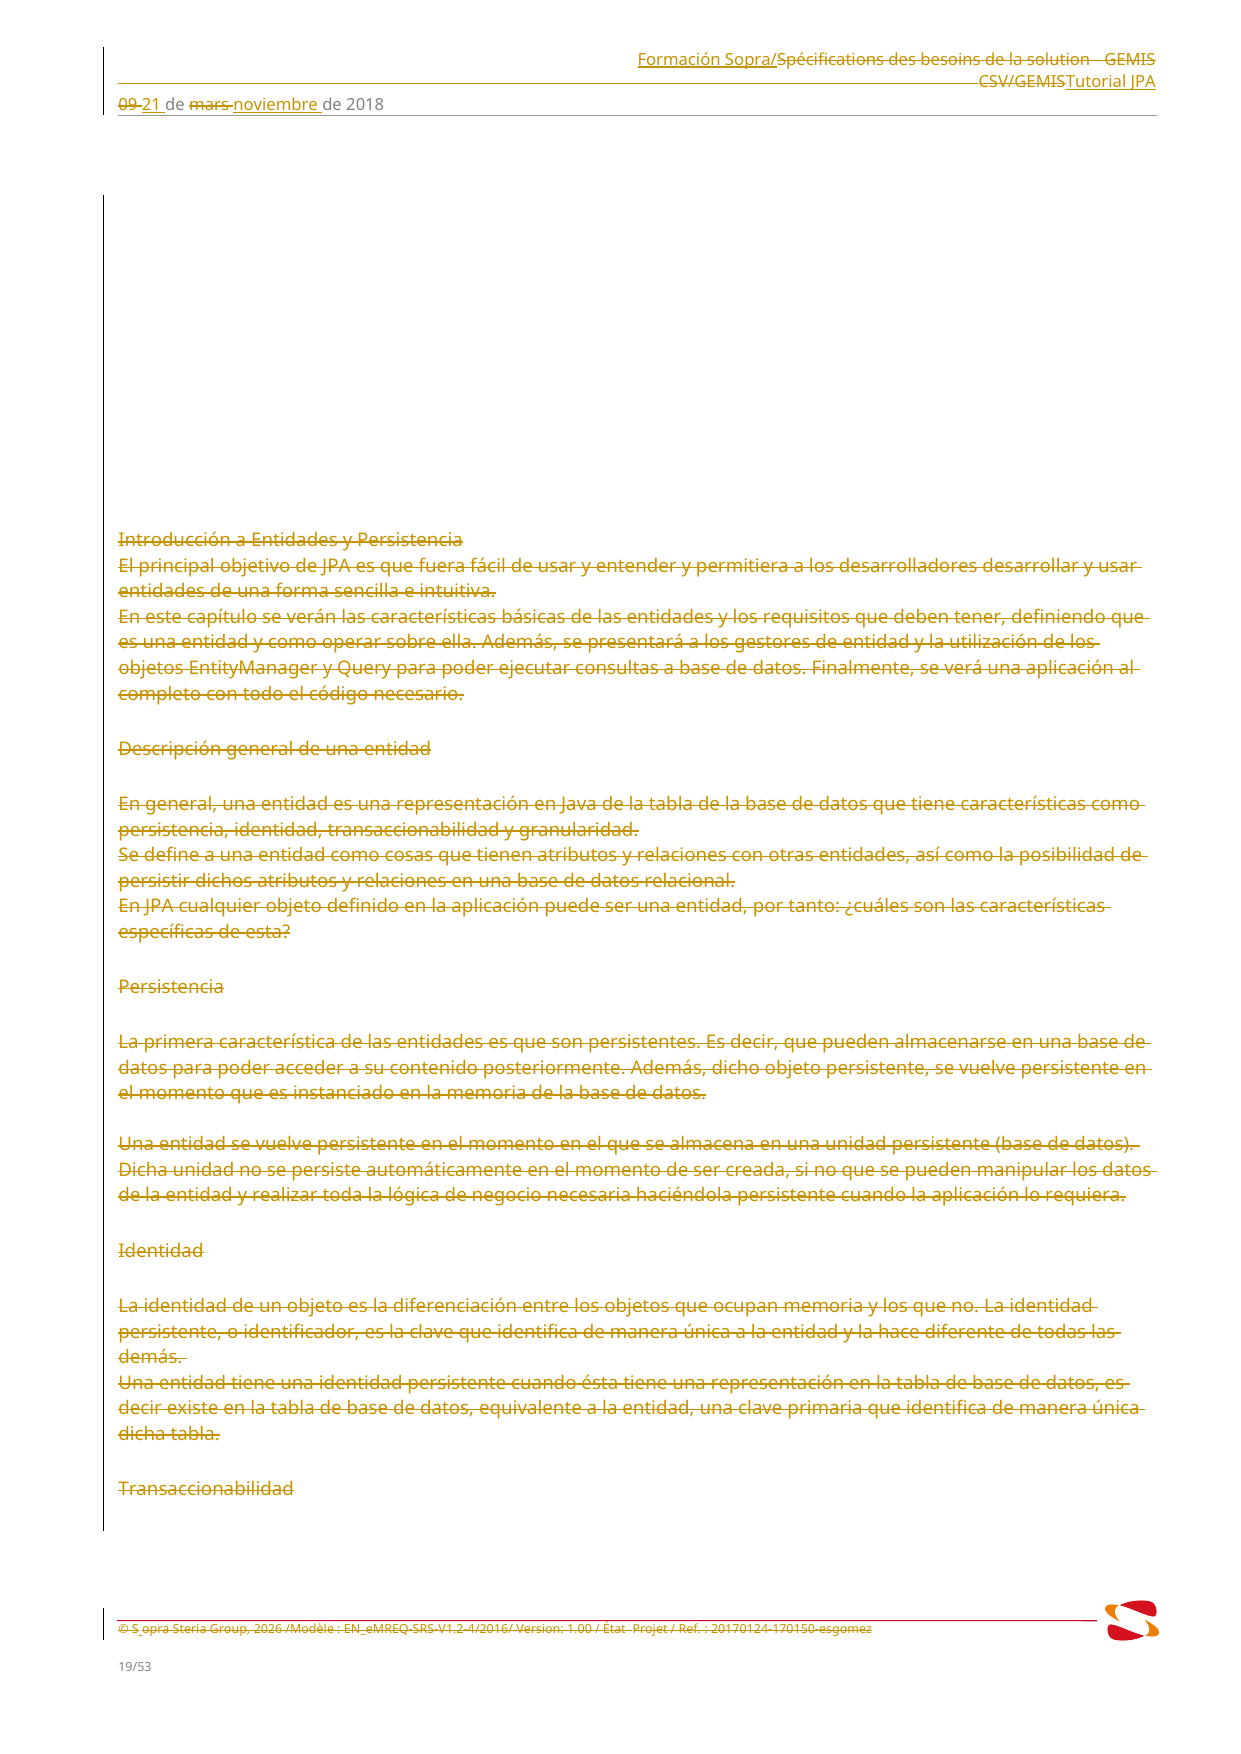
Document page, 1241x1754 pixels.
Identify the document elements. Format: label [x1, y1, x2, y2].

picture [1096, 1594, 1168, 1647]
